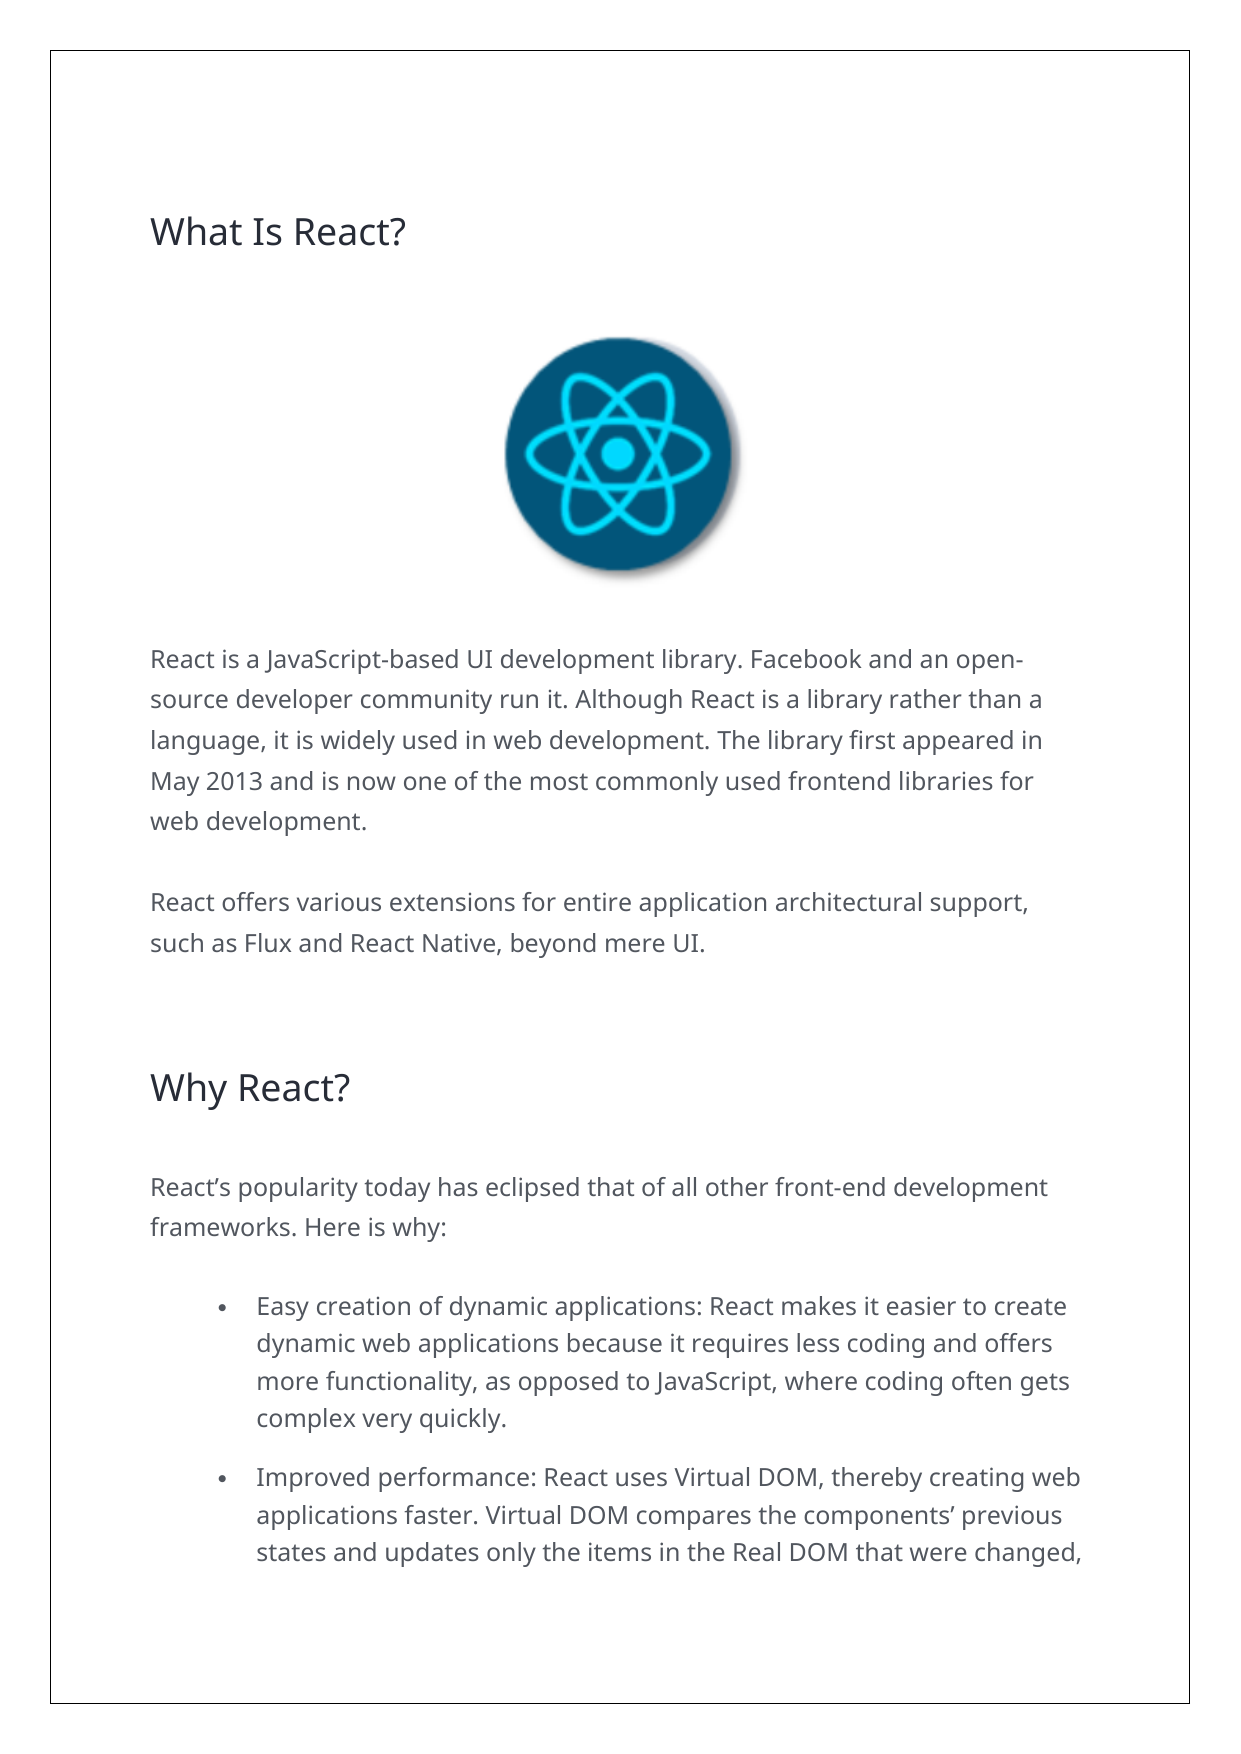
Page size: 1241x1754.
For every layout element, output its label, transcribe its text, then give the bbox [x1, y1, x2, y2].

list Easy creation of dynamic applications: React makes it easier to create dynamic web applications because it requires less coding and offers more functionality, as opposed to JavaScript, where coding often gets complex very quickly. [219, 1285, 1090, 1435]
text Why React? [150, 1060, 1090, 1113]
text React offers various extensions for entire application architectural support, such as Flux and React Native, beyond mere UI. [150, 878, 1090, 960]
picture [439, 306, 801, 594]
text React’s popularity today has eclipsed that of all other front-end development frameworks. Here is why: [150, 1163, 1090, 1244]
text What Is React? [150, 203, 1090, 257]
text React is a JavaScript-based UI development library. Facebook and an open-source developer community run it. Although React is a library rather than a language, it is widely used in web development. The library first appeared in May 2013 and is now one of the most commonly used frontend libraries for web development. [150, 635, 1090, 838]
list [219, 1457, 1090, 1569]
